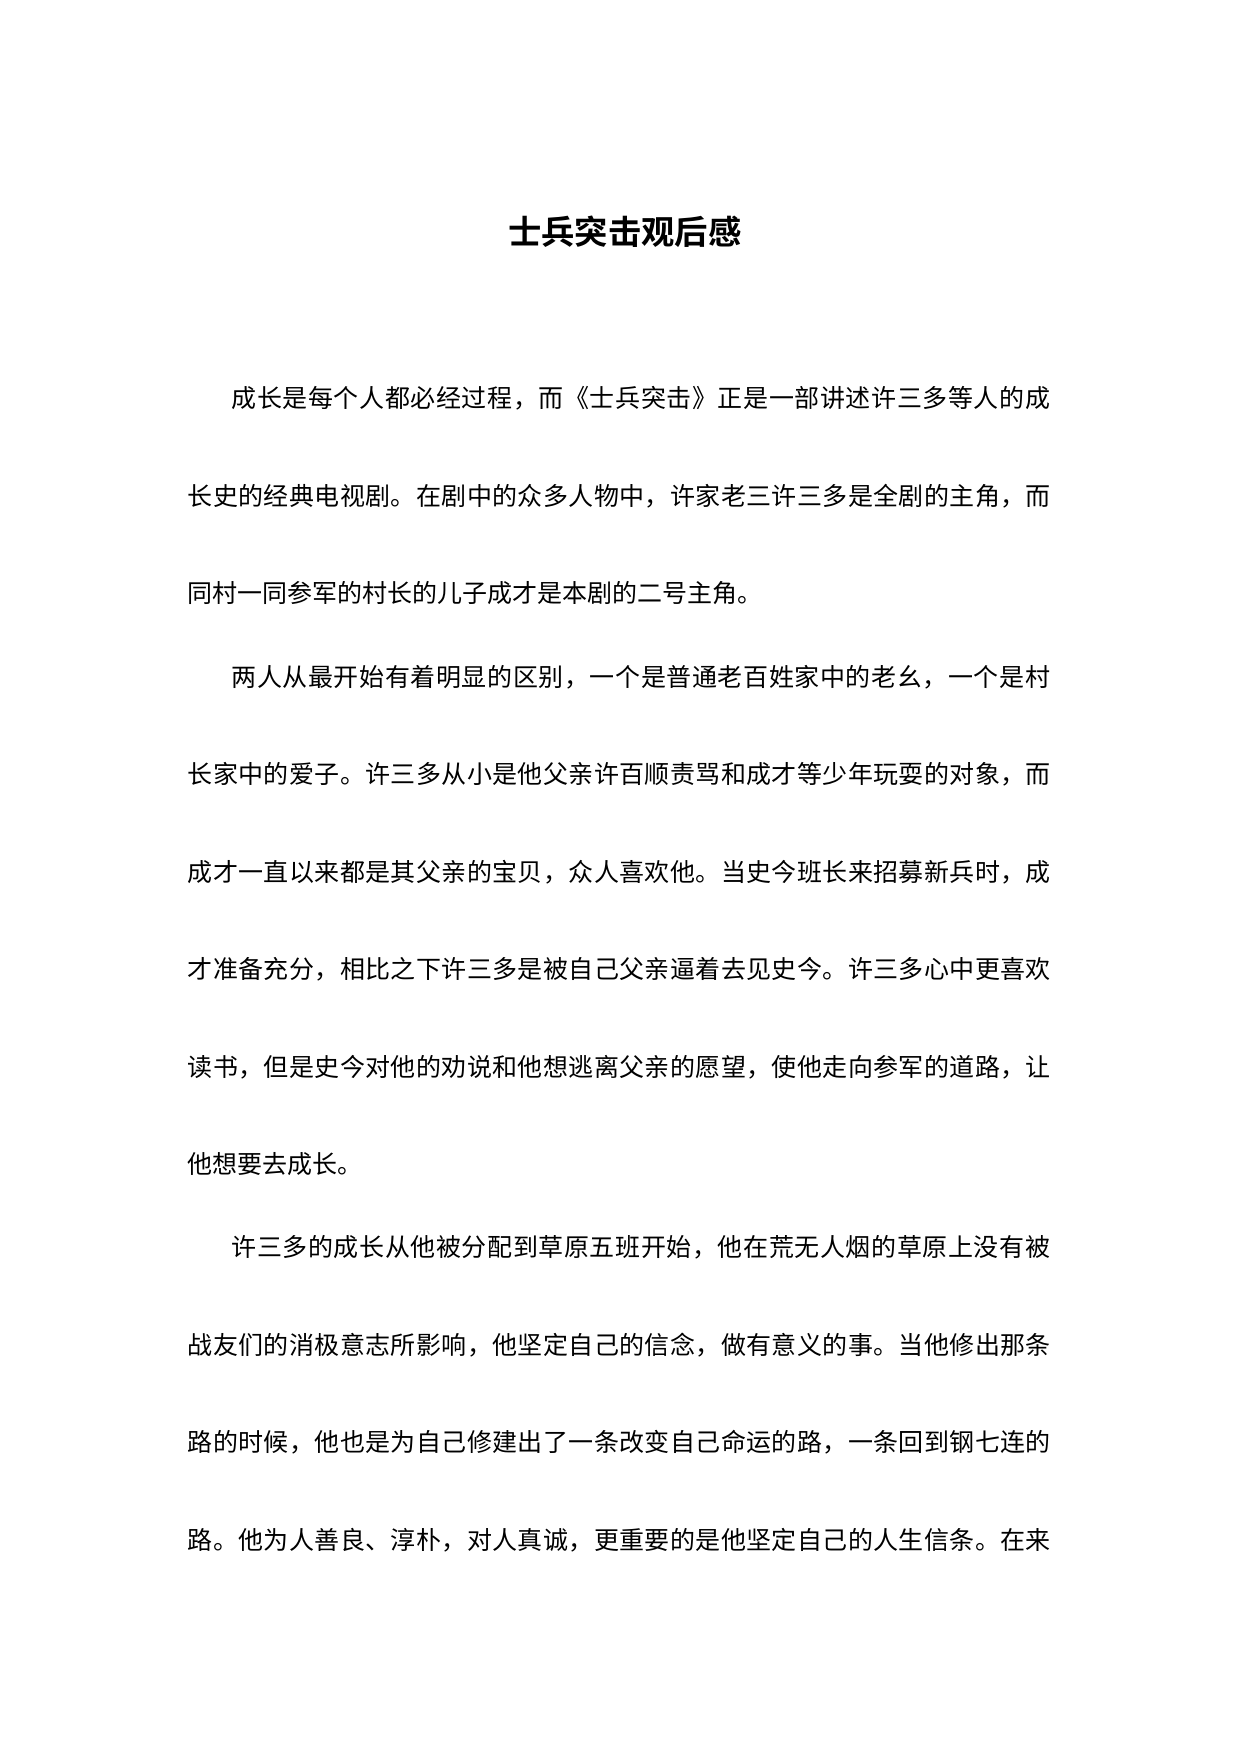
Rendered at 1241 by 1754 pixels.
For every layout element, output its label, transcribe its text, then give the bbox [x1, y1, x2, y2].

text 两人从最开始有着明显的区别，一个是普通老百姓家中的老幺，一个是村长家中的爱子。许三多从小是他父亲许百顺责骂和成才等少年玩耍的对象，而成才一直以来都是其父亲的宝贝，众人喜欢他。当史今班长来招募新兵时，成才准备充分，相比之下许三多是被自己父亲逼着去见史今。许三多心中更喜欢读书，但是史今对他的劝说和他想逃离父亲的愿望，使他走向参军的道路，让他想要去成长。 [187, 643, 1053, 1195]
subtitle 士兵突击观后感 [187, 197, 1053, 262]
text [187, 1213, 1053, 1571]
text 成长是每个人都必经过程，而《士兵突击》正是一部讲述许三多等人的成长史的经典电视剧。在剧中的众多人物中，许家老三许三多是全剧的主角，而同村一同参军的村长的儿子成才是本剧的二号主角。 [187, 364, 1053, 624]
